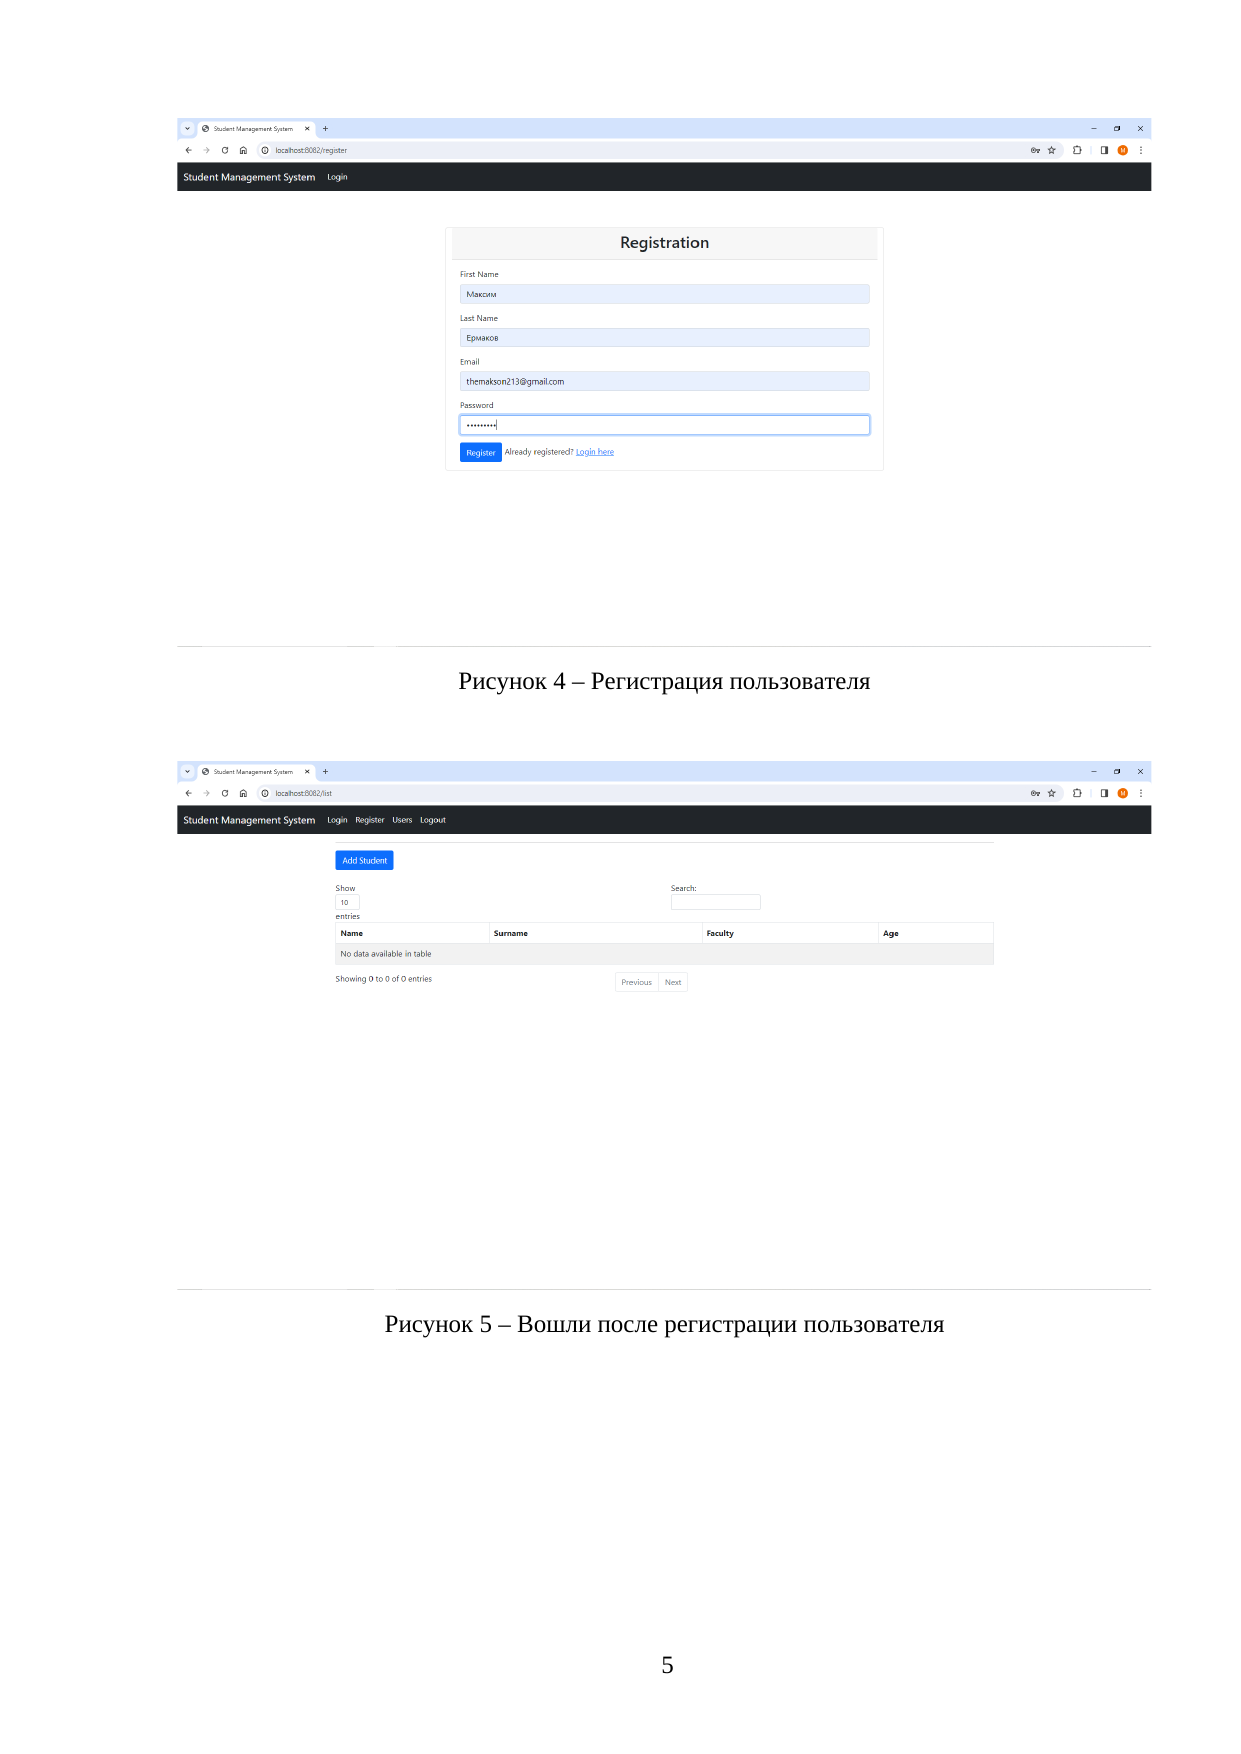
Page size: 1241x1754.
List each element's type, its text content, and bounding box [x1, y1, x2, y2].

picture [177, 761, 1152, 1290]
text Рисунок 5 – Вошли после регистрации пользователя [177, 1309, 1152, 1338]
text Рисунок 4 – Регистрация пользователя [177, 666, 1152, 694]
picture [177, 118, 1152, 647]
